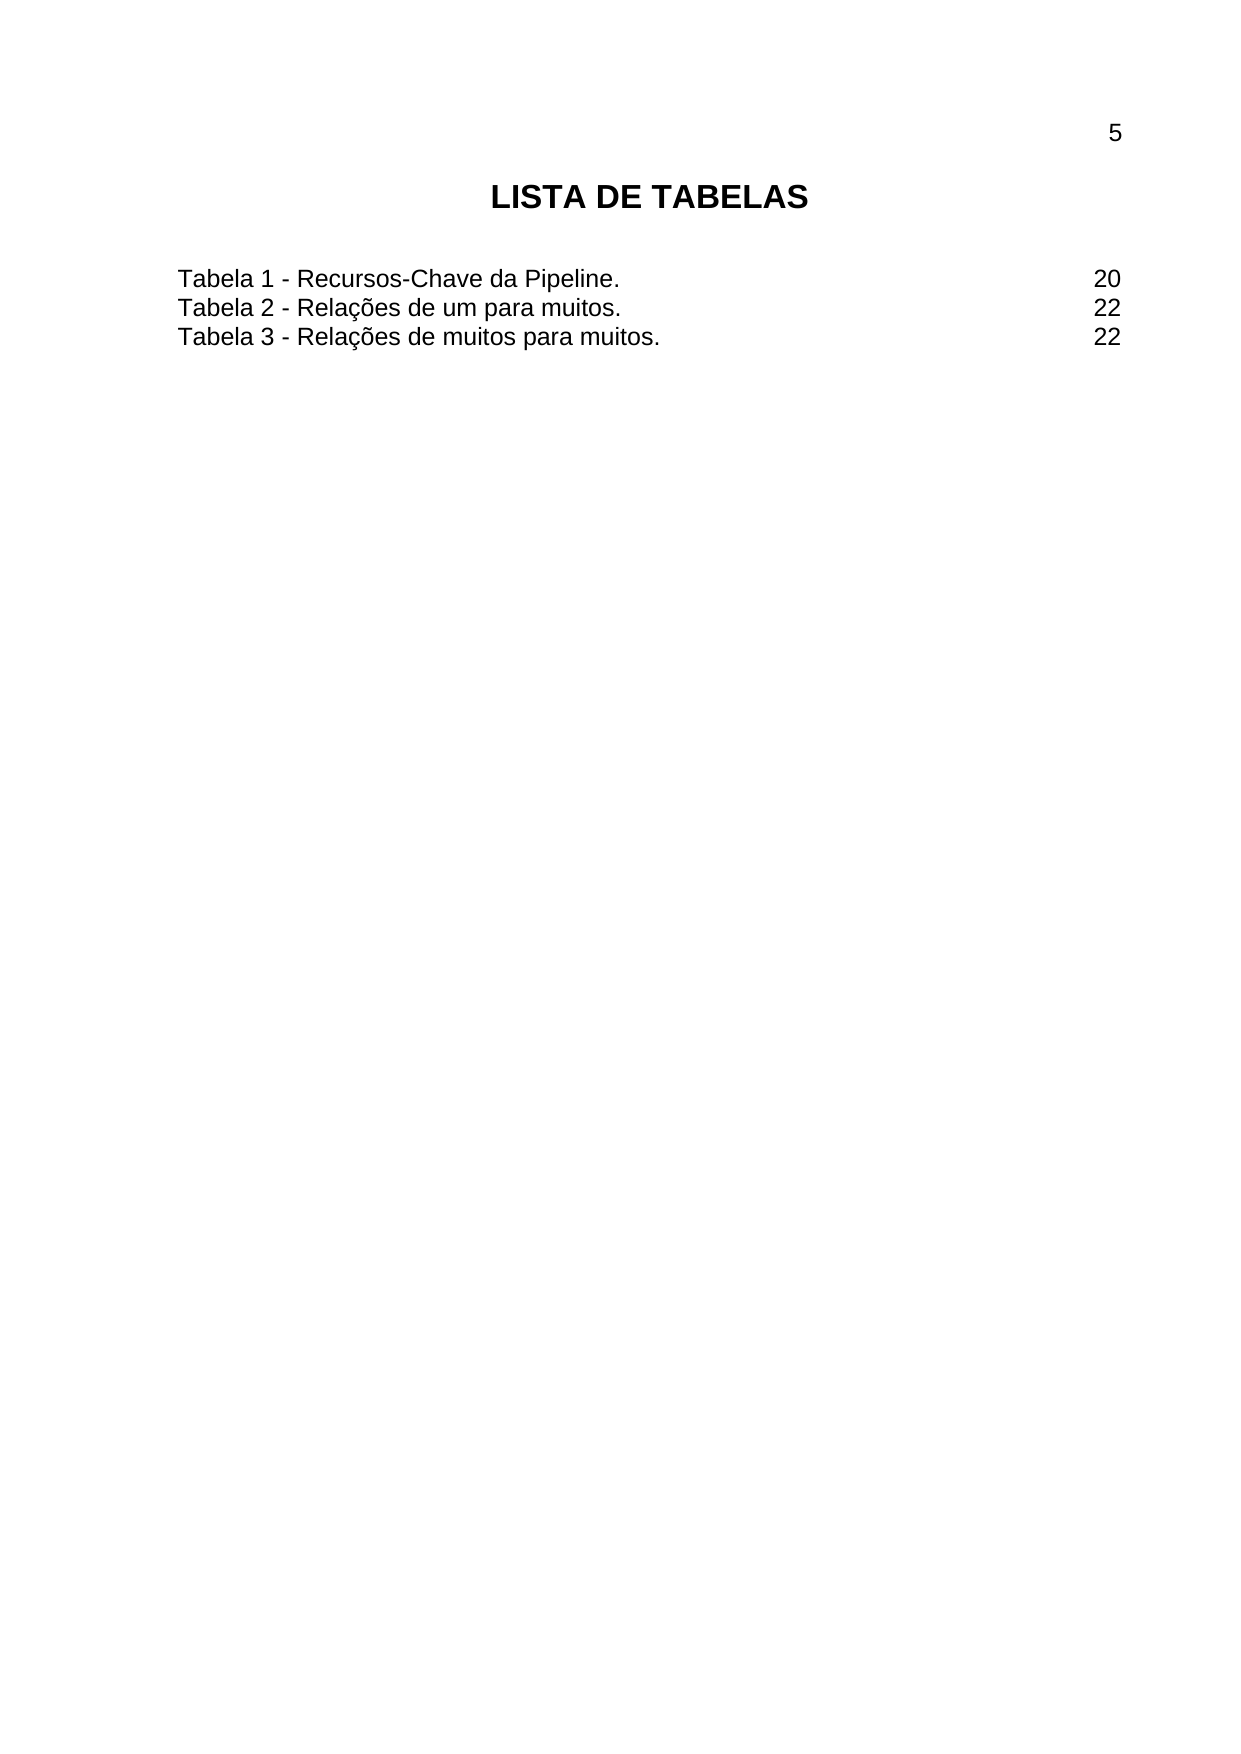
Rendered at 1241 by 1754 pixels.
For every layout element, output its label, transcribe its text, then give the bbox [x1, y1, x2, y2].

text LISTA DE TABELAS [177, 177, 1122, 216]
